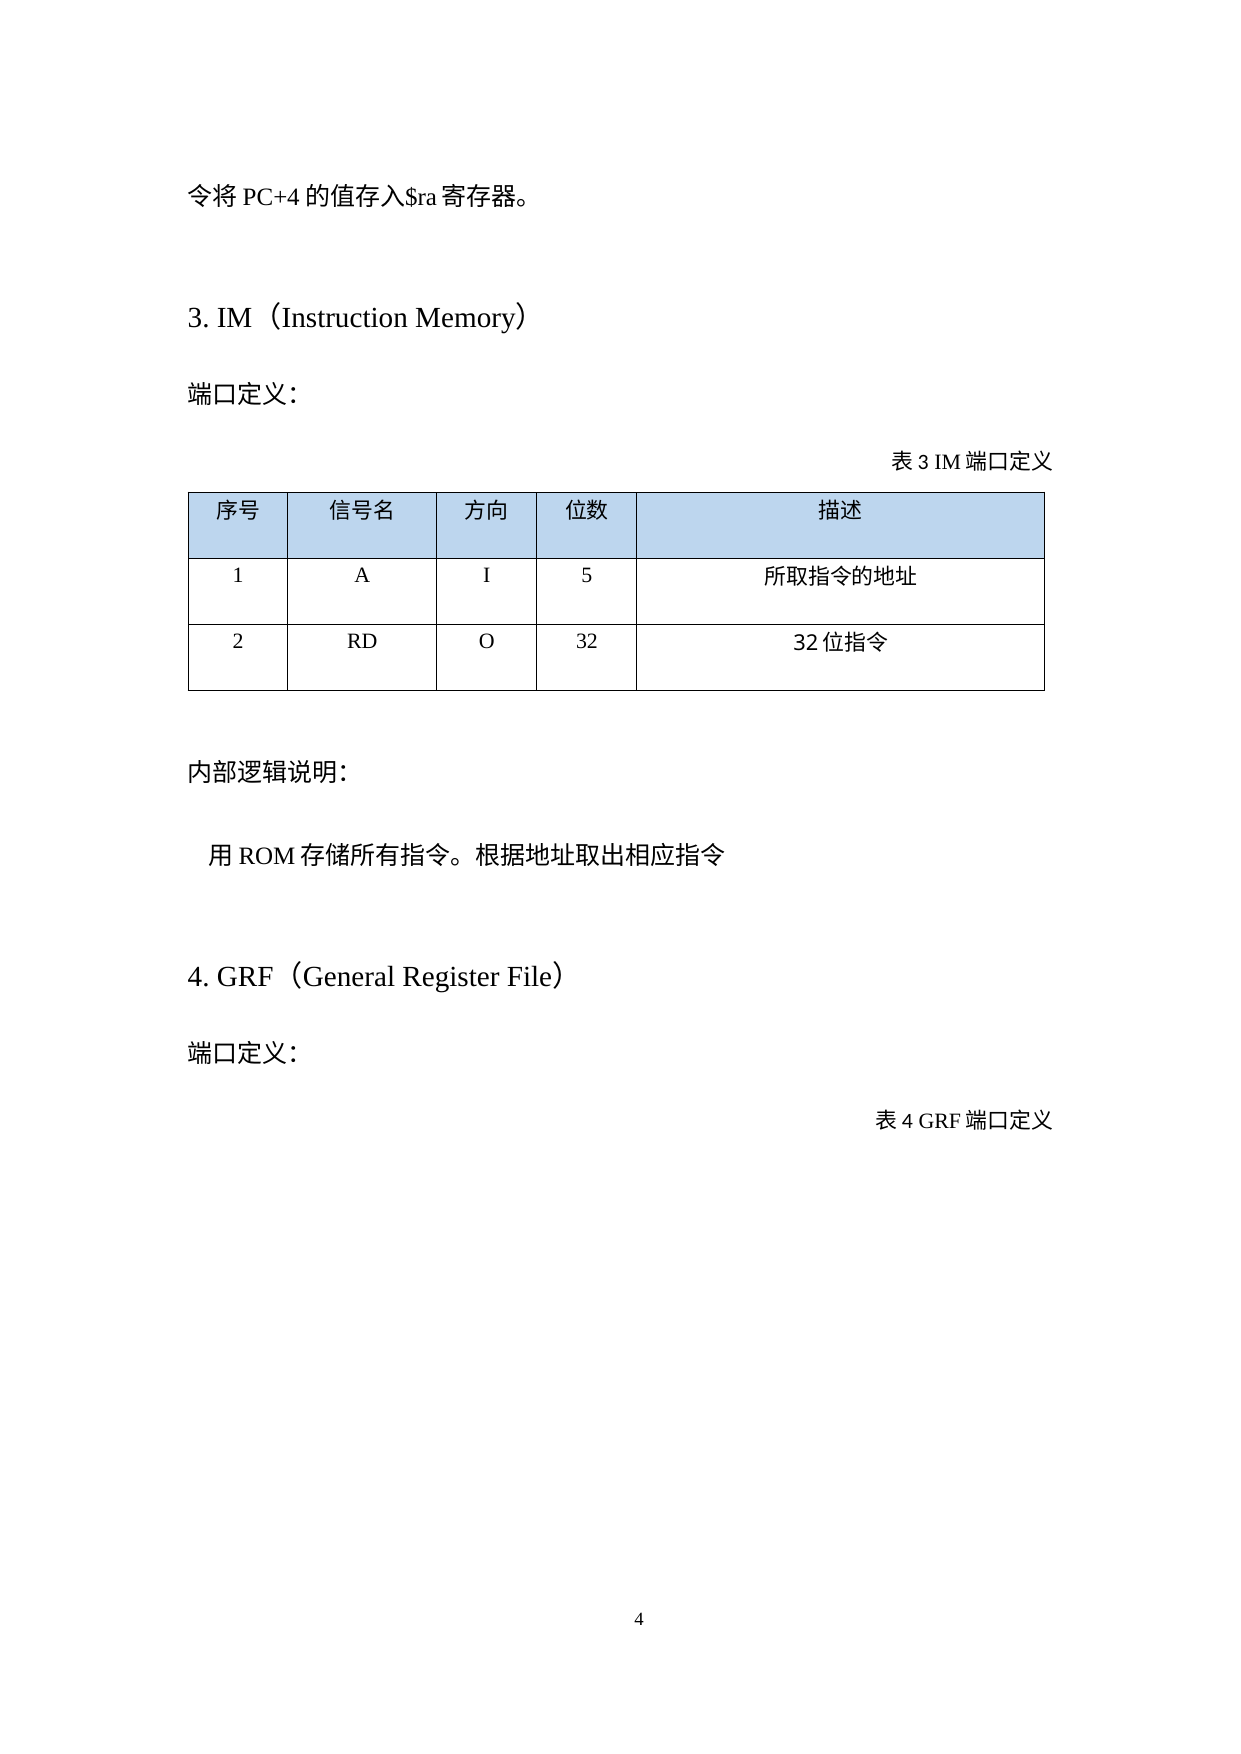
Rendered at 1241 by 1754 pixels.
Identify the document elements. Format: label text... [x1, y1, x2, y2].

table_header 信号名 [288, 493, 436, 558]
text 内部逻辑说明： [187, 738, 1053, 803]
text 表3 IM端口定义 [187, 443, 1053, 476]
subtitle 4. GRF（General Register File） [187, 942, 1053, 1007]
table_header 序号 [189, 493, 287, 558]
table_cell 所取指令的地址 [637, 559, 1044, 624]
text 表4 GRF端口定义 [187, 1102, 1053, 1135]
table_cell A [288, 559, 436, 624]
subtitle 3. IM（Instruction Memory） [187, 283, 1053, 348]
table_cell RD [288, 625, 436, 690]
text 用ROM存储所有指令。根据地址取出相应指令 [187, 821, 1053, 886]
table_cell 2 [189, 625, 287, 690]
text 端口定义： [187, 1019, 1053, 1084]
table_cell 32位指令 [637, 625, 1044, 690]
text 端口定义： [187, 360, 1053, 425]
table_header 位数 [537, 493, 636, 558]
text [187, 162, 1053, 227]
table_cell O [437, 625, 536, 690]
table_cell 5 [537, 559, 636, 624]
table_header 描述 [637, 493, 1044, 558]
table_header 方向 [437, 493, 536, 558]
table_cell I [437, 559, 536, 624]
table_cell 32 [537, 625, 636, 690]
table_cell 1 [189, 559, 287, 624]
